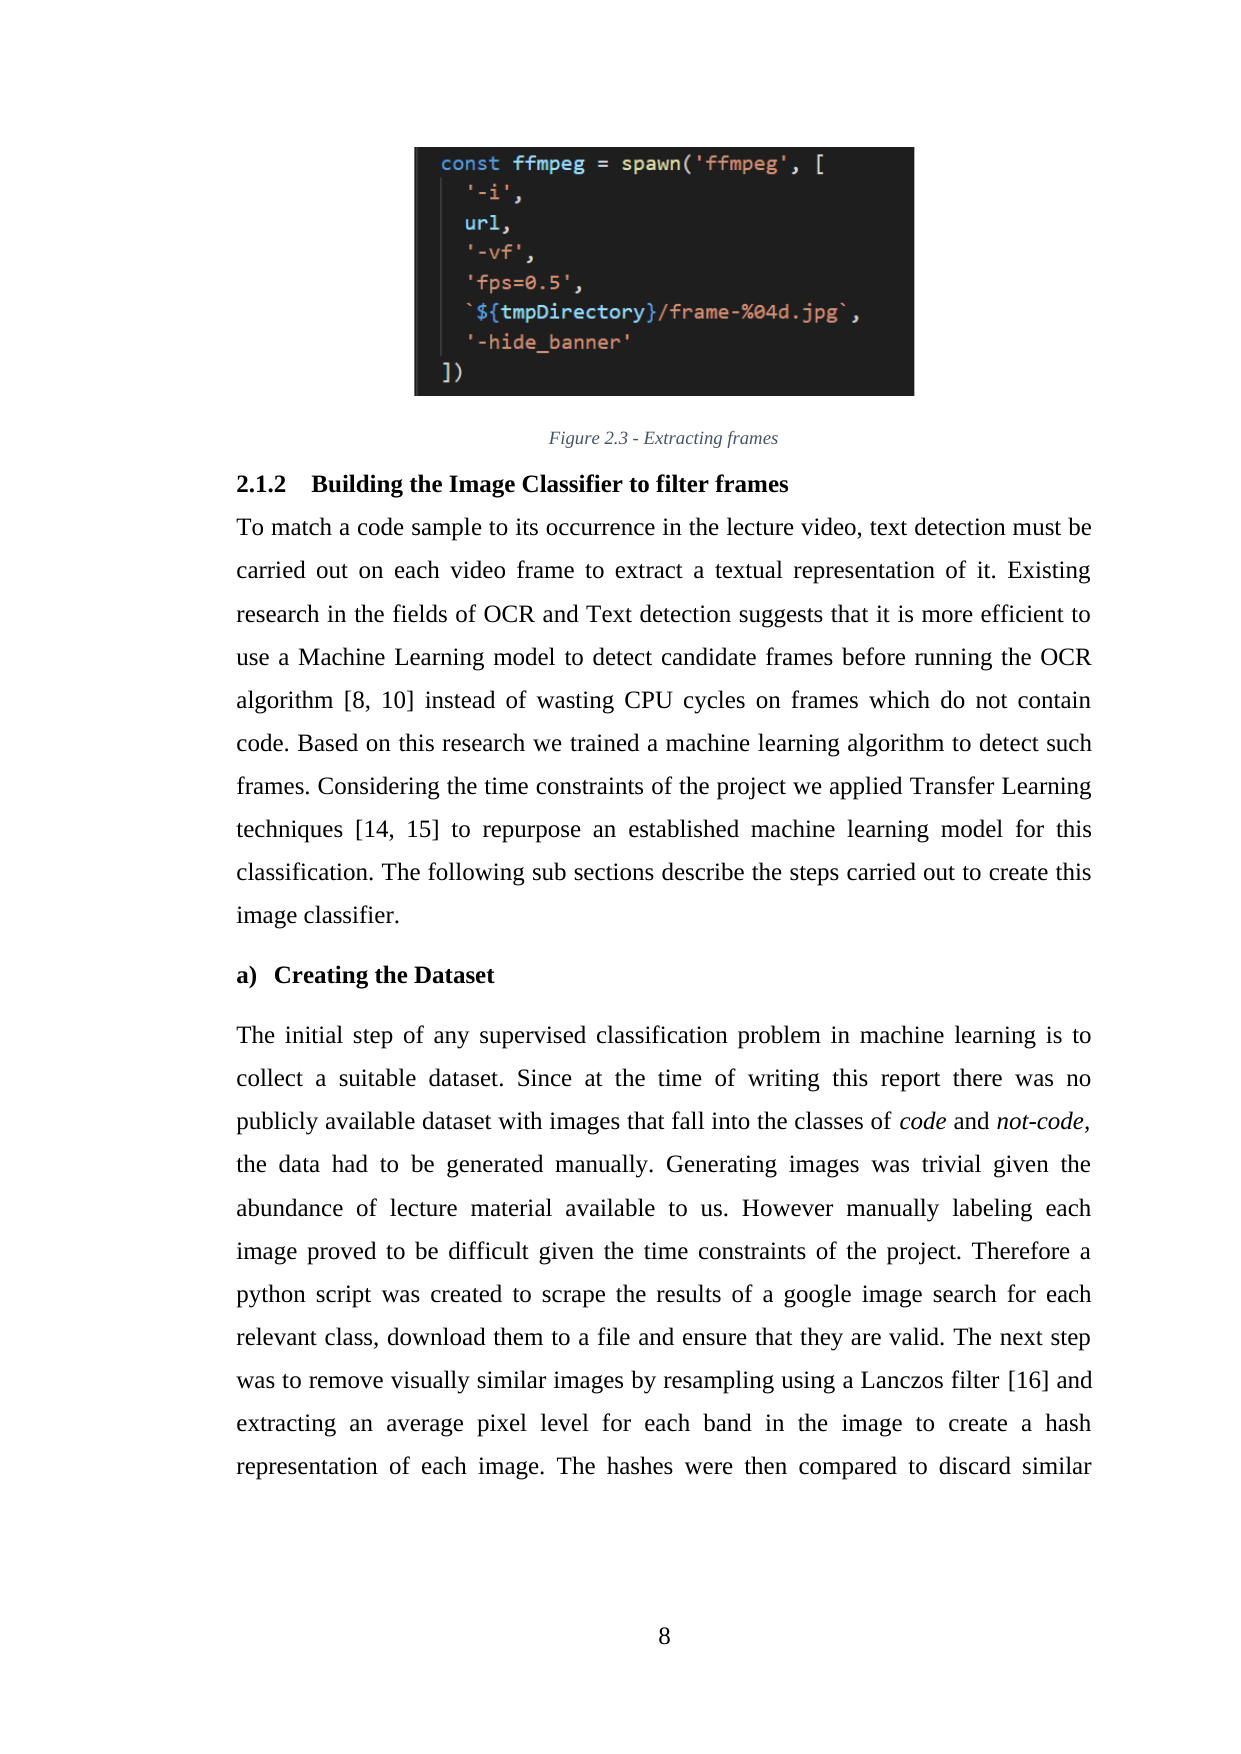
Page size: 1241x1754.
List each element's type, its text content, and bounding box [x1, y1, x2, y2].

text To match a code sample to its occurrence in the lecture video, text detection must be carried out on each video frame to extract a textual representation of it. Existing research in the fields of OCR and Text detection suggests that it is more efficient to use a Machine Learning model to detect candidate frames before running the OCR algorithm instead of wasting CPU cycles on frames which do not contain code. Based on this research we trained a machine learning algorithm to detect such frames. Considering the time constraints of the project we applied Transfer Learning techniques to repurpose an established machine learning model for this classification. The following sub sections describe the steps carried out to create this image classifier. [236, 512, 1092, 929]
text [236, 1020, 1092, 1480]
subtitle Building the Image Classifier to filter frames [236, 469, 1092, 498]
picture [414, 147, 915, 396]
list Creating the Dataset [236, 960, 1092, 989]
